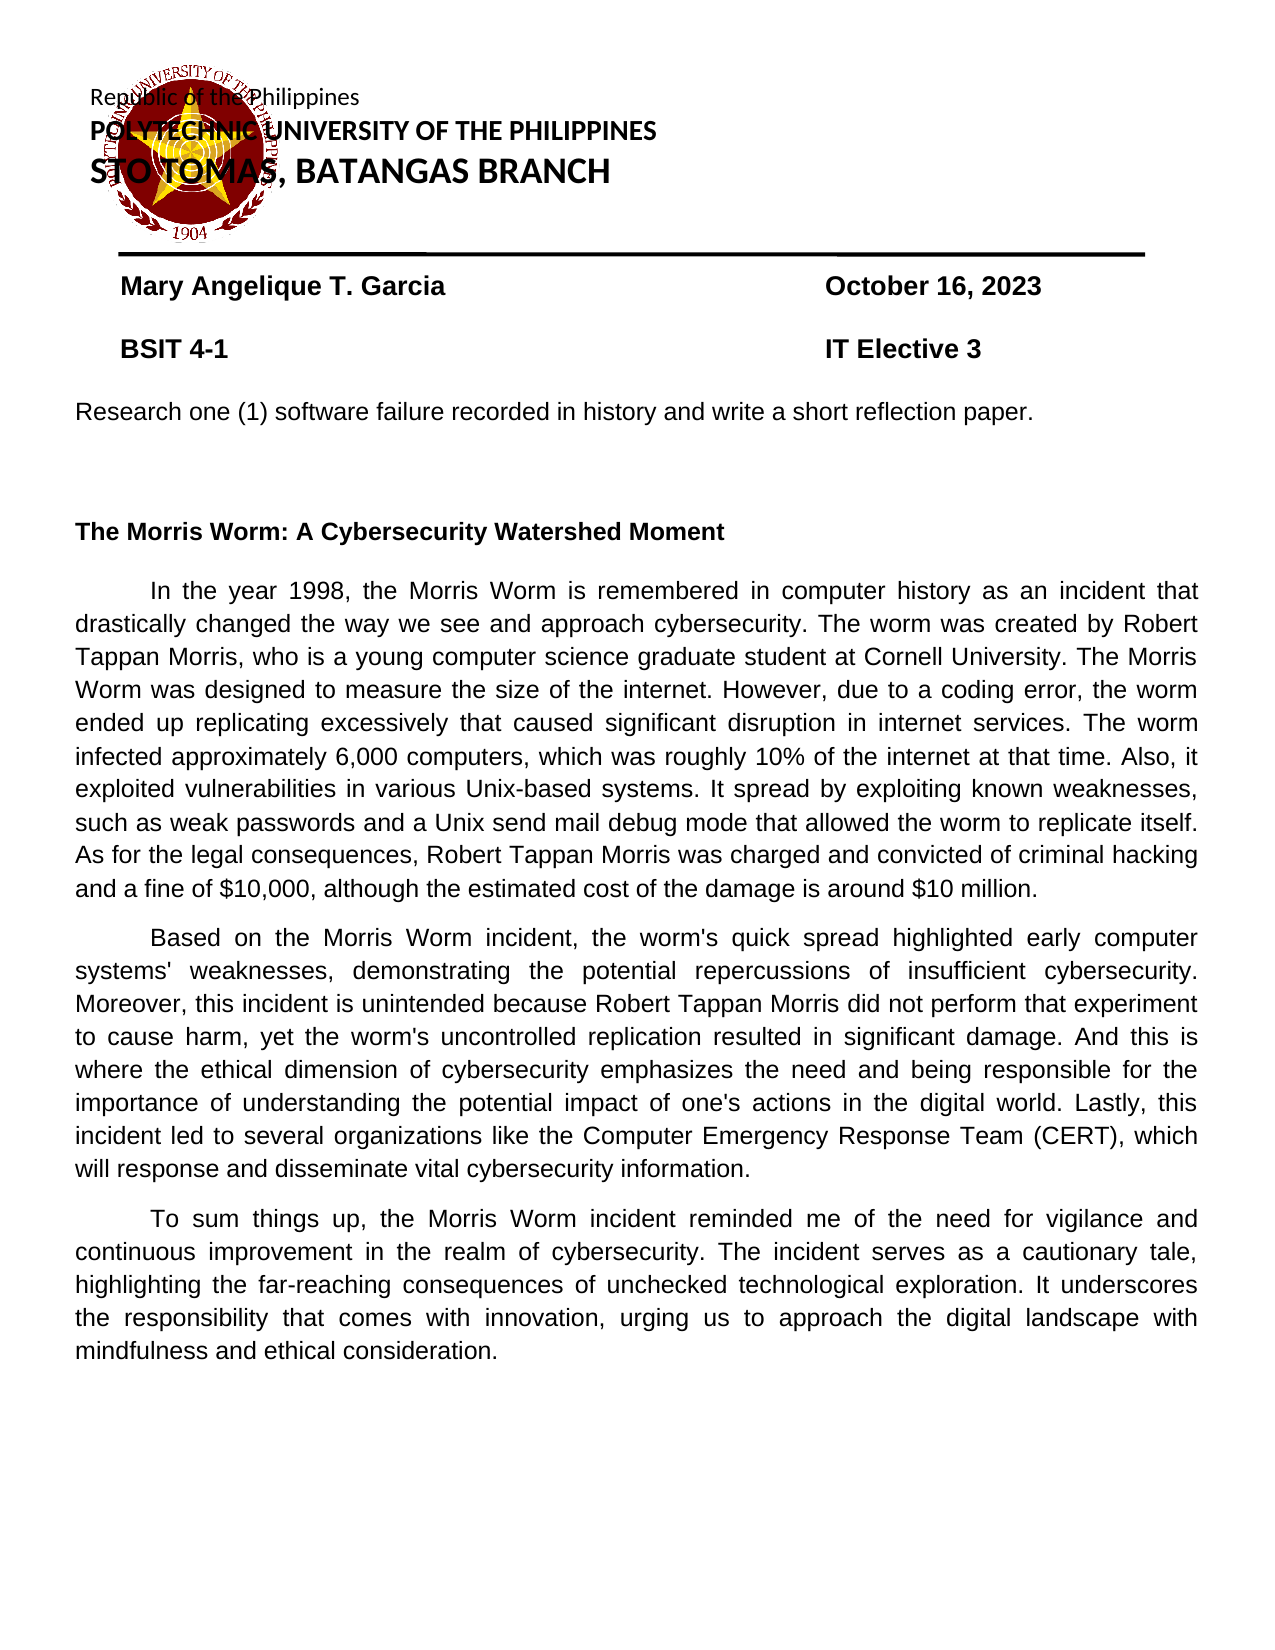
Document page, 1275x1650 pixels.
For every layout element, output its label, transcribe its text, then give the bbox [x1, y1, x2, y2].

text In the year 1998, the Morris Worm is remembered in computer history as an incident that drastically changed the way we see and approach cybersecurity. The worm was created by Robert Tappan Morris, who is a young computer science graduate student at Cornell University. The Morris Worm was designed to measure the size of the internet. However, due to a coding error, the worm ended up replicating excessively that caused significant disruption in internet services. The worm infected approximately 6,000 computers, which was roughly 10% of the internet at that time. Also, it exploited vulnerabilities in various Unix-based systems. It spread by exploiting known weaknesses, such as weak passwords and a Unix send mail debug mode that allowed the worm to replicate itself. As for the legal consequences, Robert Tappan Morris was charged and convicted of criminal hacking and a fine of $10,000, although the estimated cost of the damage is around $10 million. [75, 576, 1200, 902]
text Research one (1) software failure recorded in history and write a short reflection paper. [75, 397, 1200, 426]
text The Morris Worm: A Cybersecurity Watershed Moment [75, 517, 1200, 545]
text Based on the Morris Worm incident, the worm's quick spread highlighted early computer systems' weaknesses, demonstrating the potential repercussions of insufficient cybersecurity. Moreover, this incident is unintended because Robert Tappan Morris did not perform that experiment to cause harm, yet the worm's uncontrolled replication resulted in significant damage. And this is where the ethical dimension of cybersecurity emphasizes the need and being responsible for the importance of understanding the potential impact of one's actions in the digital world. Lastly, this incident led to several organizations like the Computer Emergency Response Team (CERT), which will response and disseminate vital cybersecurity information. [75, 923, 1200, 1183]
text Mary Angelique T. Garcia October 16, 2023 [75, 270, 1200, 301]
text BSIT 4-1 IT Elective 3 [75, 333, 1200, 365]
picture [100, 63, 280, 243]
text To sum things up, the Morris Worm incident reminded me of the need for vigilance and continuous improvement in the realm of cybersecurity. The incident serves as a cautionary tale, highlighting the far-reaching consequences of unchecked technological exploration. It underscores the responsibility that comes with innovation, urging us to approach the digital landscape with mindfulness and ethical consideration. [75, 1204, 1200, 1365]
